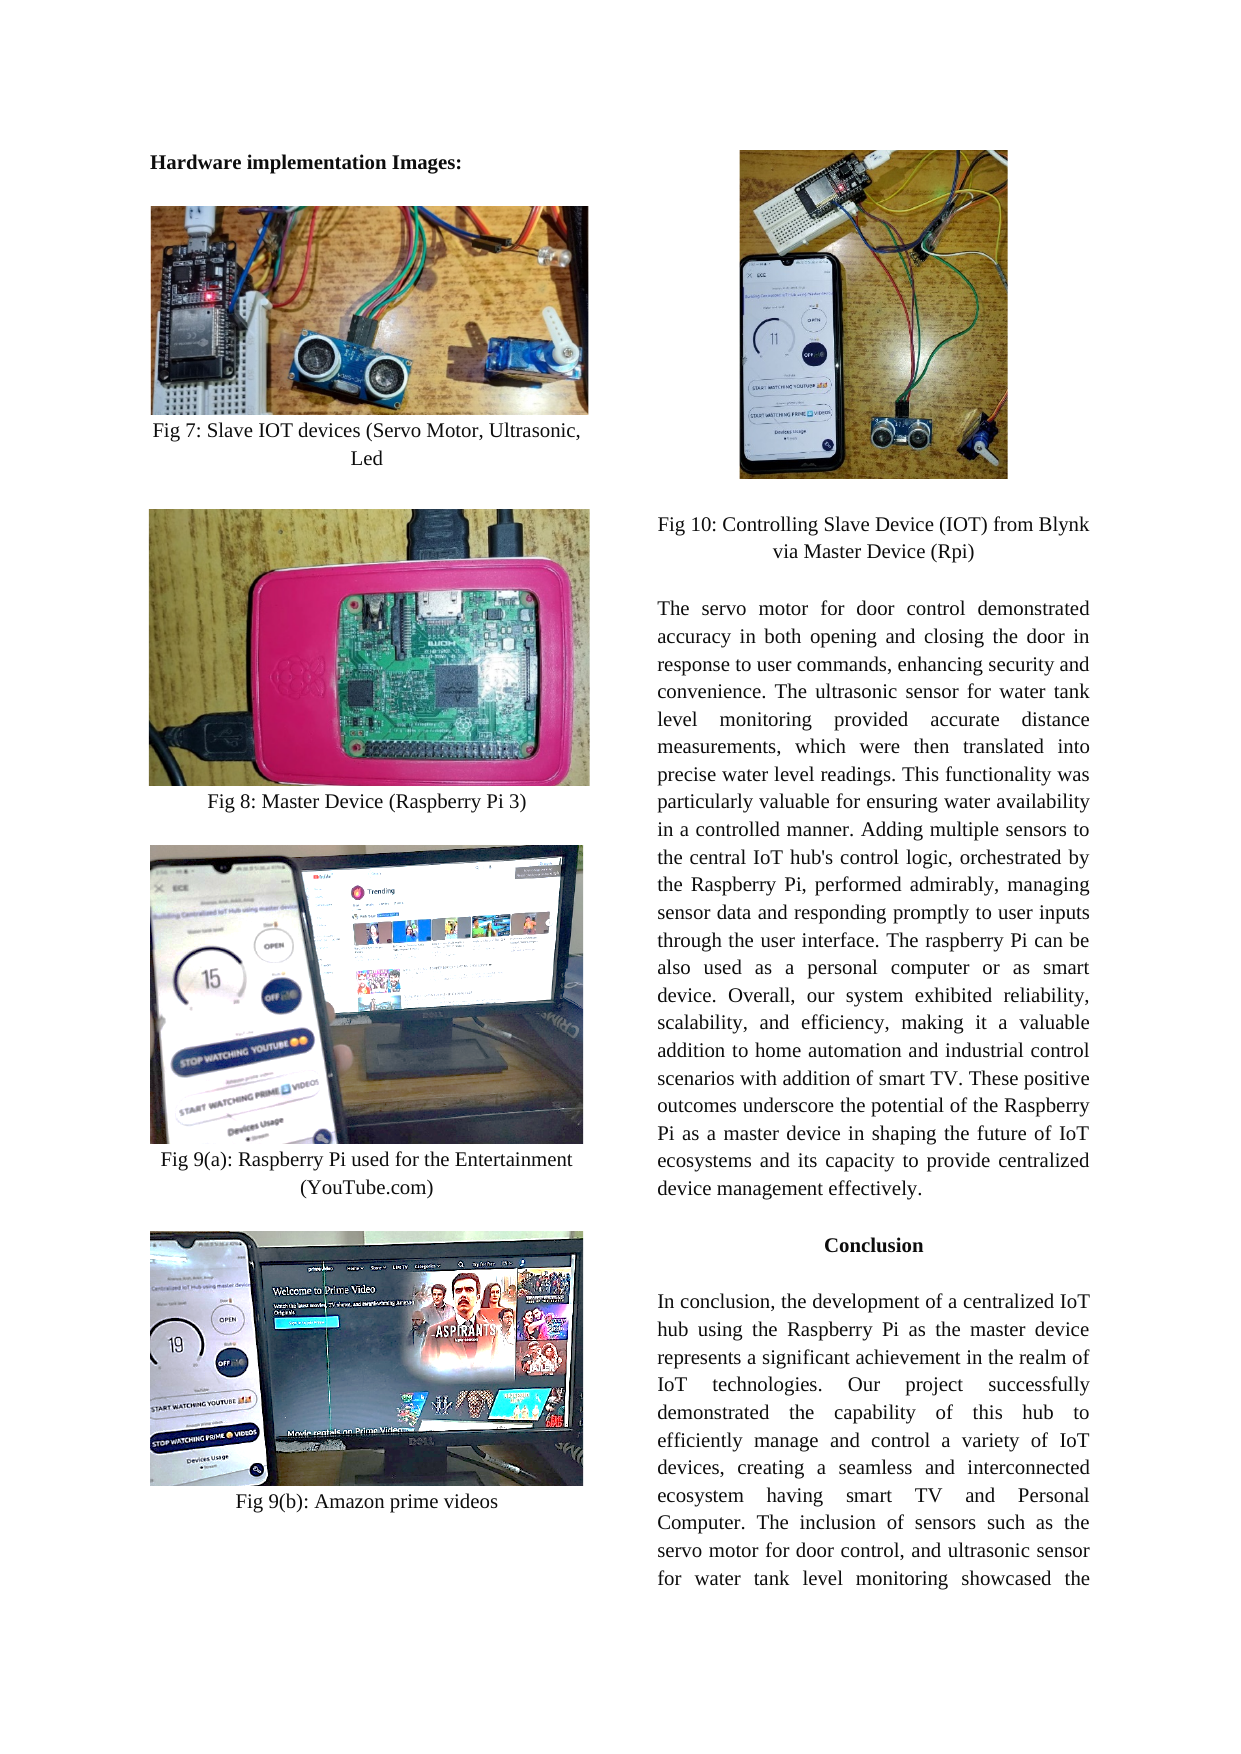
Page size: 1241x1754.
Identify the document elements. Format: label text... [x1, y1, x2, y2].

picture [656, 493, 1091, 791]
text Fig 9(b): Amazon prime videos [657, 1134, 1090, 1161]
picture [656, 879, 1091, 1134]
picture [739, 1193, 1008, 1522]
text Fig 9(a): Raspberry Pi used for the Entertainment (YouTube.com) [657, 791, 1090, 846]
picture [655, 156, 1097, 433]
text Fig 8: Master Device (Raspberry Pi 3) [657, 433, 1090, 461]
picture [151, 1160, 589, 1369]
text Hardware implementation Images: [150, 1104, 583, 1128]
picture [168, 178, 565, 1014]
text Fig 7: Slave IOT devices (Servo Motor, Ultrasonic, Led [150, 1369, 583, 1424]
text Fig 6: Blynk App controlling and showing data [150, 1047, 583, 1071]
